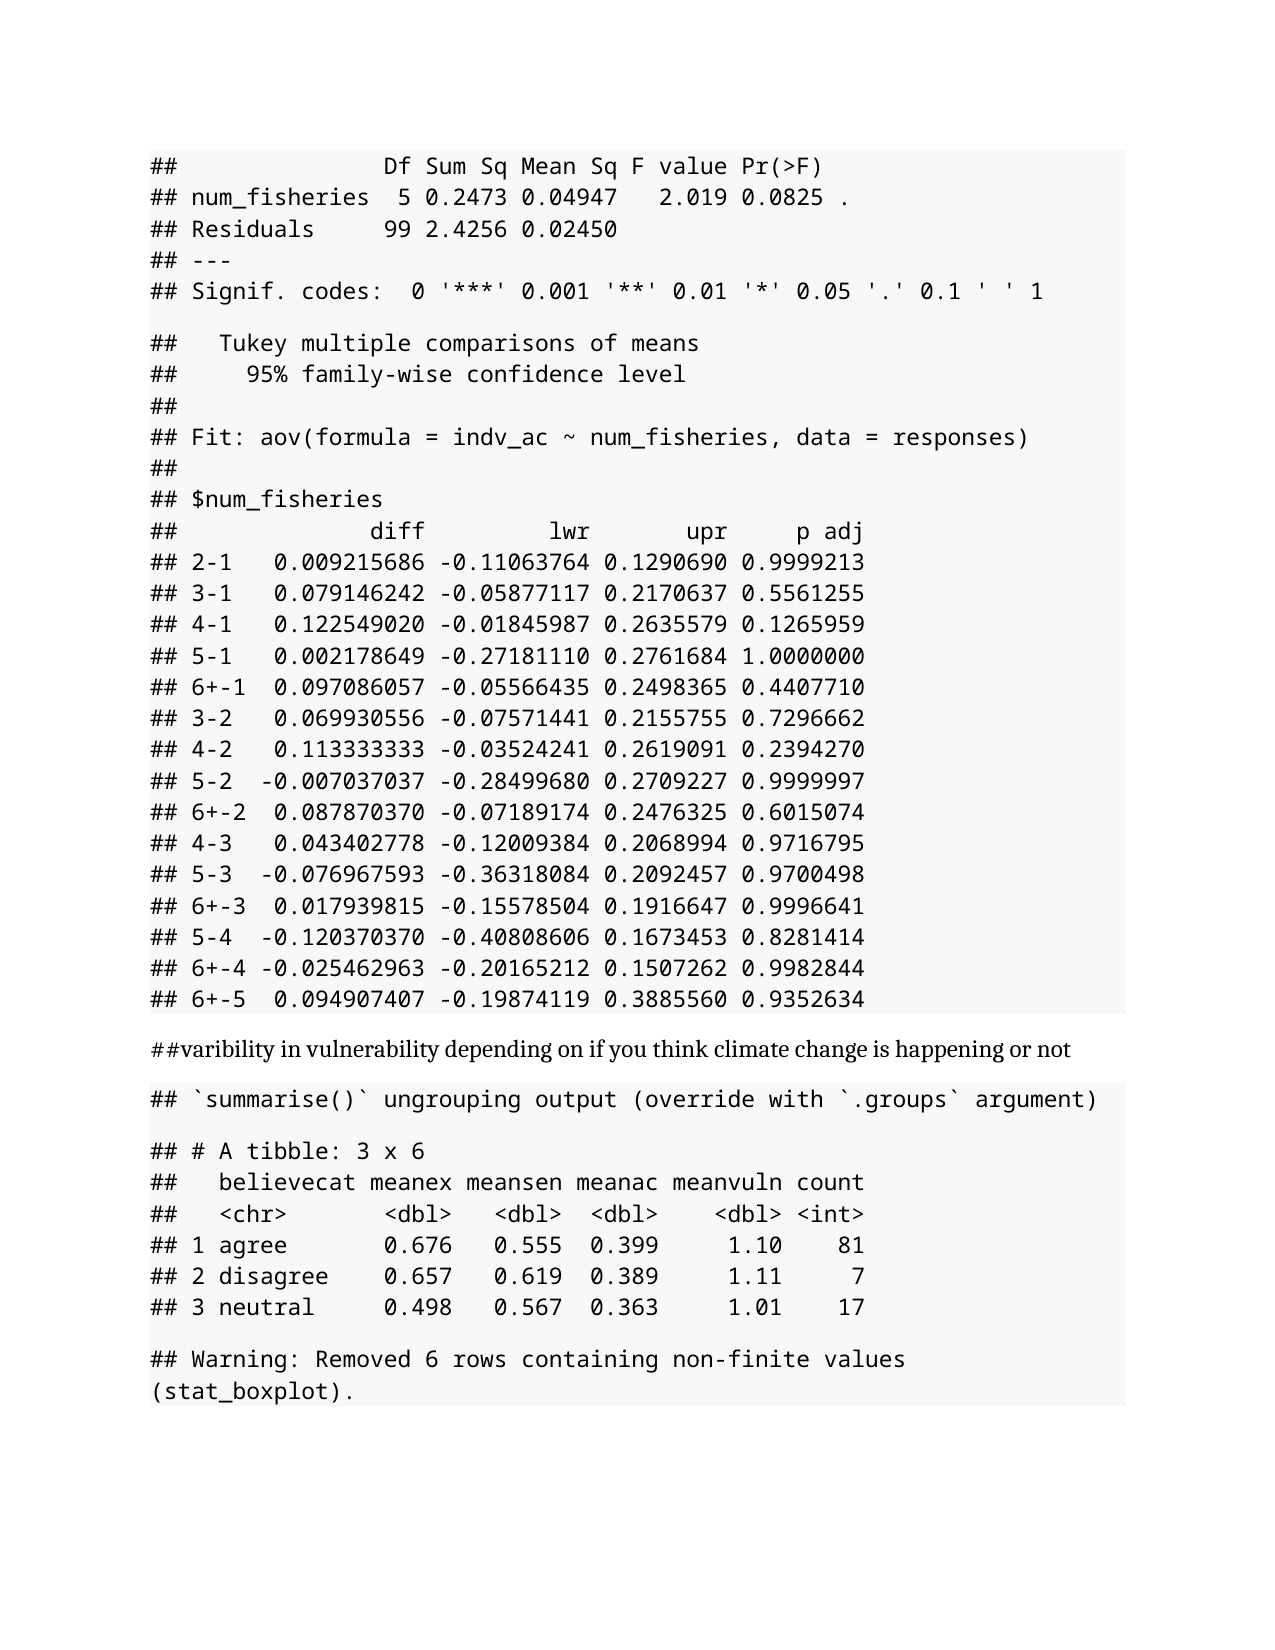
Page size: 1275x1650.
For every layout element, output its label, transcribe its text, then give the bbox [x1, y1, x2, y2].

text ## # A tibble: 3 x 6 ## believecat meanex meansen meanac meanvuln count ## <chr> <dbl> <dbl> <dbl> <dbl> <int> ## 1 agree 0.676 0.555 0.399 1.10 81 ## 2 disagree 0.657 0.619 0.389 1.11 7 ## 3 neutral 0.498 0.567 0.363 1.01 17 [150, 1135, 1125, 1322]
text ##varibility in vulnerability depending on if you think climate change is happening or not [150, 1035, 1125, 1064]
text ## Df Sum Sq Mean Sq F value Pr(>F) ## num_fisheries 5 0.2473 0.04947 2.019 0.0825 . ## Residuals 99 2.4256 0.02450 ## --- ## Signif. codes: 0 '***' 0.001 '**' 0.01 '*' 0.05 '.' 0.1 ' ' 1 [150, 150, 1125, 306]
text ## Tukey multiple comparisons of means ## 95% family-wise confidence level ## ## Fit: aov(formula = indv_ac ~ num_fisheries, data = responses) ## ## $num_fisheries ## diff lwr upr p adj ## 2-1 0.009215686 -0.11063764 0.1290690 0.9999213 ## 3-1 0.079146242 -0.05877117 0.2170637 0.5561255 ## 4-1 0.122549020 -0.01845987 0.2635579 0.1265959 ## 5-1 0.002178649 -0.27181110 0.2761684 1.0000000 ## 6+-1 0.097086057 -0.05566435 0.2498365 0.4407710 ## 3-2 0.069930556 -0.07571441 0.2155755 0.7296662 ## 4-2 0.113333333 -0.03524241 0.2619091 0.2394270 ## 5-2 -0.007037037 -0.28499680 0.2709227 0.9999997 ## 6+-2 0.087870370 -0.07189174 0.2476325 0.6015074 ## 4-3 0.043402778 -0.12009384 0.2068994 0.9716795 ## 5-3 -0.076967593 -0.36318084 0.2092457 0.9700498 ## 6+-3 0.017939815 -0.15578504 0.1916647 0.9996641 ## 5-4 -0.120370370 -0.40808606 0.1673453 0.8281414 ## 6+-4 -0.025462963 -0.20165212 0.1507262 0.9982844 ## 6+-5 0.094907407 -0.19874119 0.3885560 0.9352634 [150, 327, 1125, 1014]
text ## Warning: Removed 6 rows containing non-finite values (stat_boxplot). [150, 1343, 1125, 1406]
text ## `summarise()` ungrouping output (override with `.groups` argument) [150, 1083, 1125, 1114]
